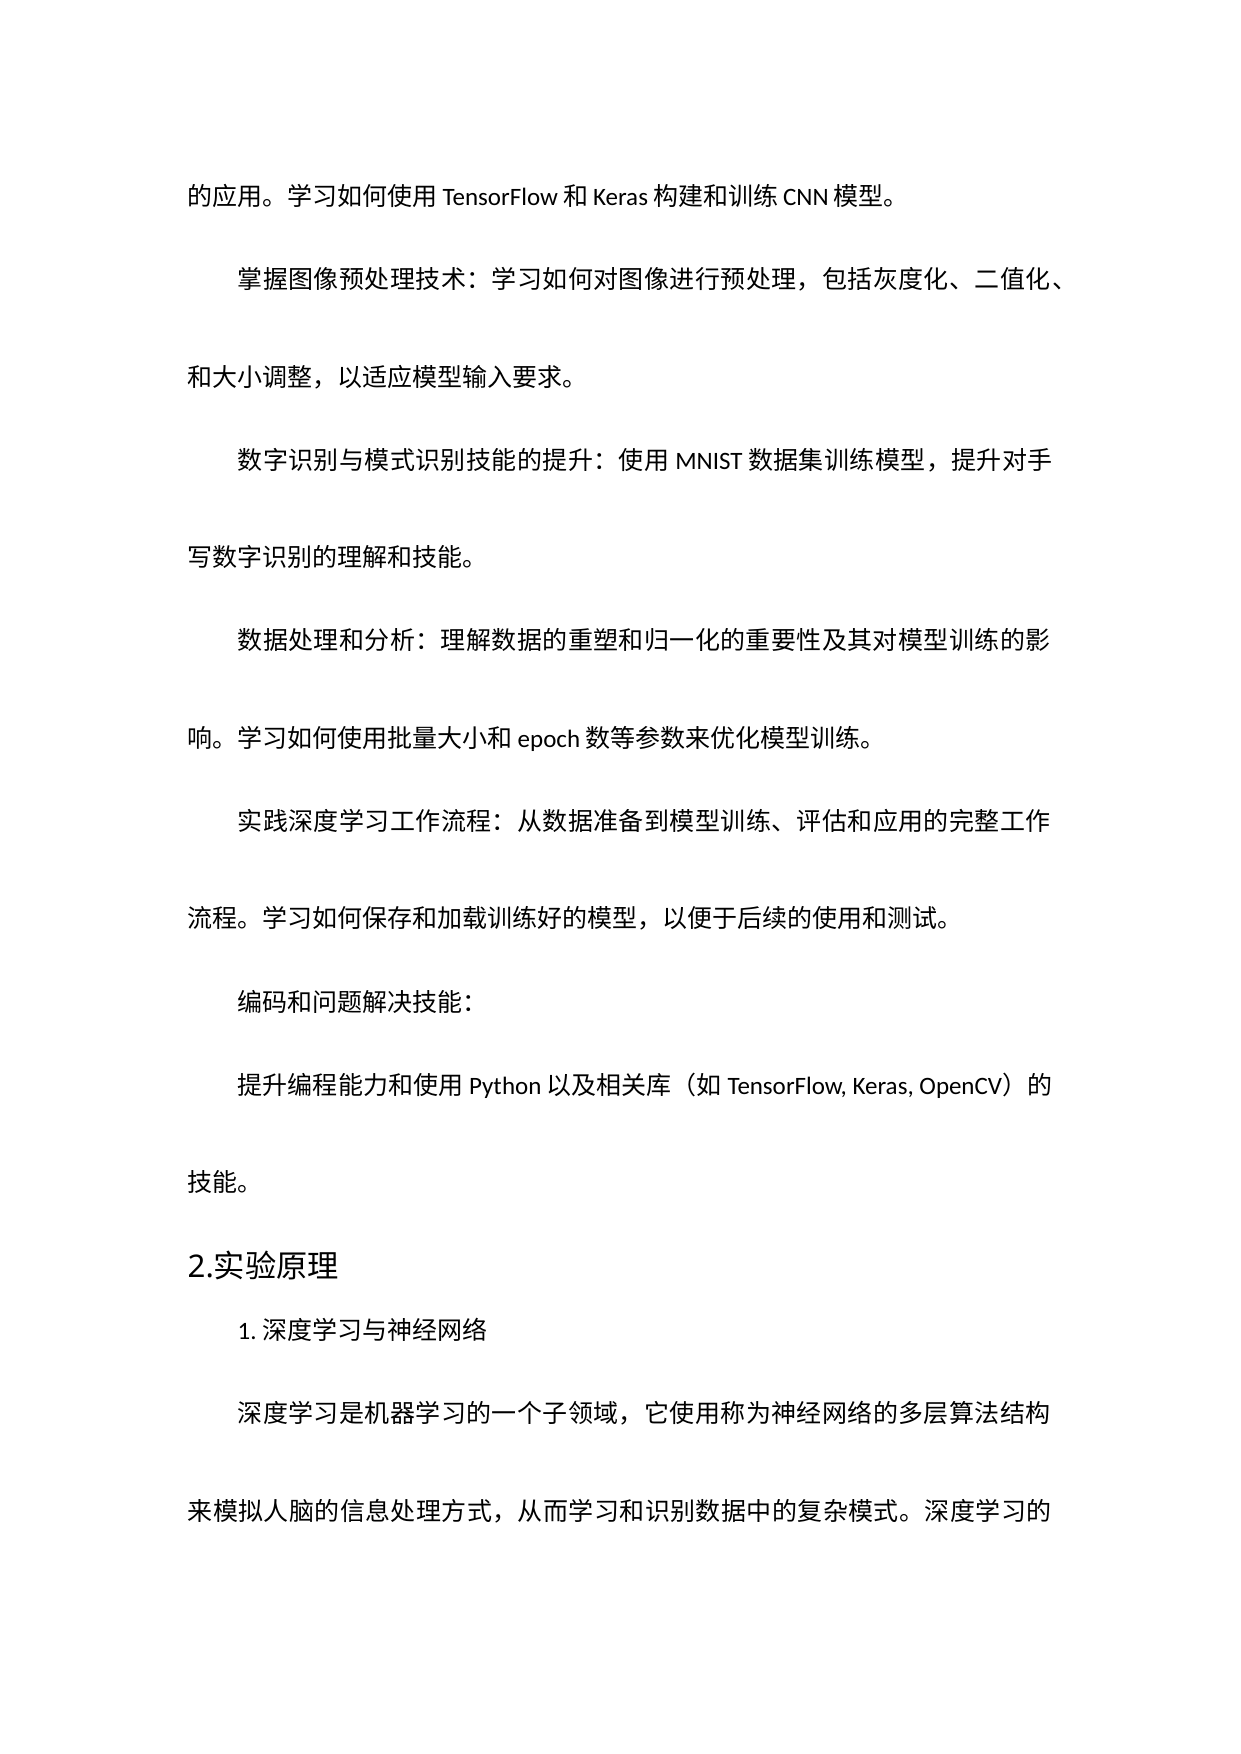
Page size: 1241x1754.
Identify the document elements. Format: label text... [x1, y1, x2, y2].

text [187, 162, 1053, 227]
text 数字识别与模式识别技能的提升：使用MNIST数据集训练模型，提升对手写数字识别的理解和技能。 [187, 426, 1053, 588]
text 实践深度学习工作流程：从数据准备到模型训练、评估和应用的完整工作流程。学习如何保存和加载训练好的模型，以便于后续的使用和测试。 [187, 787, 1053, 949]
text 掌握图像预处理技术：学习如何对图像进行预处理，包括灰度化、二值化、和大小调整，以适应模型输入要求。 [187, 245, 1053, 408]
list 2.实验原理 [187, 1231, 1053, 1296]
text 编码和问题解决技能： [187, 968, 1053, 1033]
text 提升编程能力和使用Python以及相关库（如TensorFlow, Keras, OpenCV）的技能。 [187, 1051, 1053, 1213]
text 1. 深度学习与神经网络 [187, 1296, 1053, 1361]
text 数据处理和分析：理解数据的重塑和归一化的重要性及其对模型训练的影响。学习如何使用批量大小和epoch数等参数来优化模型训练。 [187, 606, 1053, 769]
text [187, 1379, 1053, 1542]
